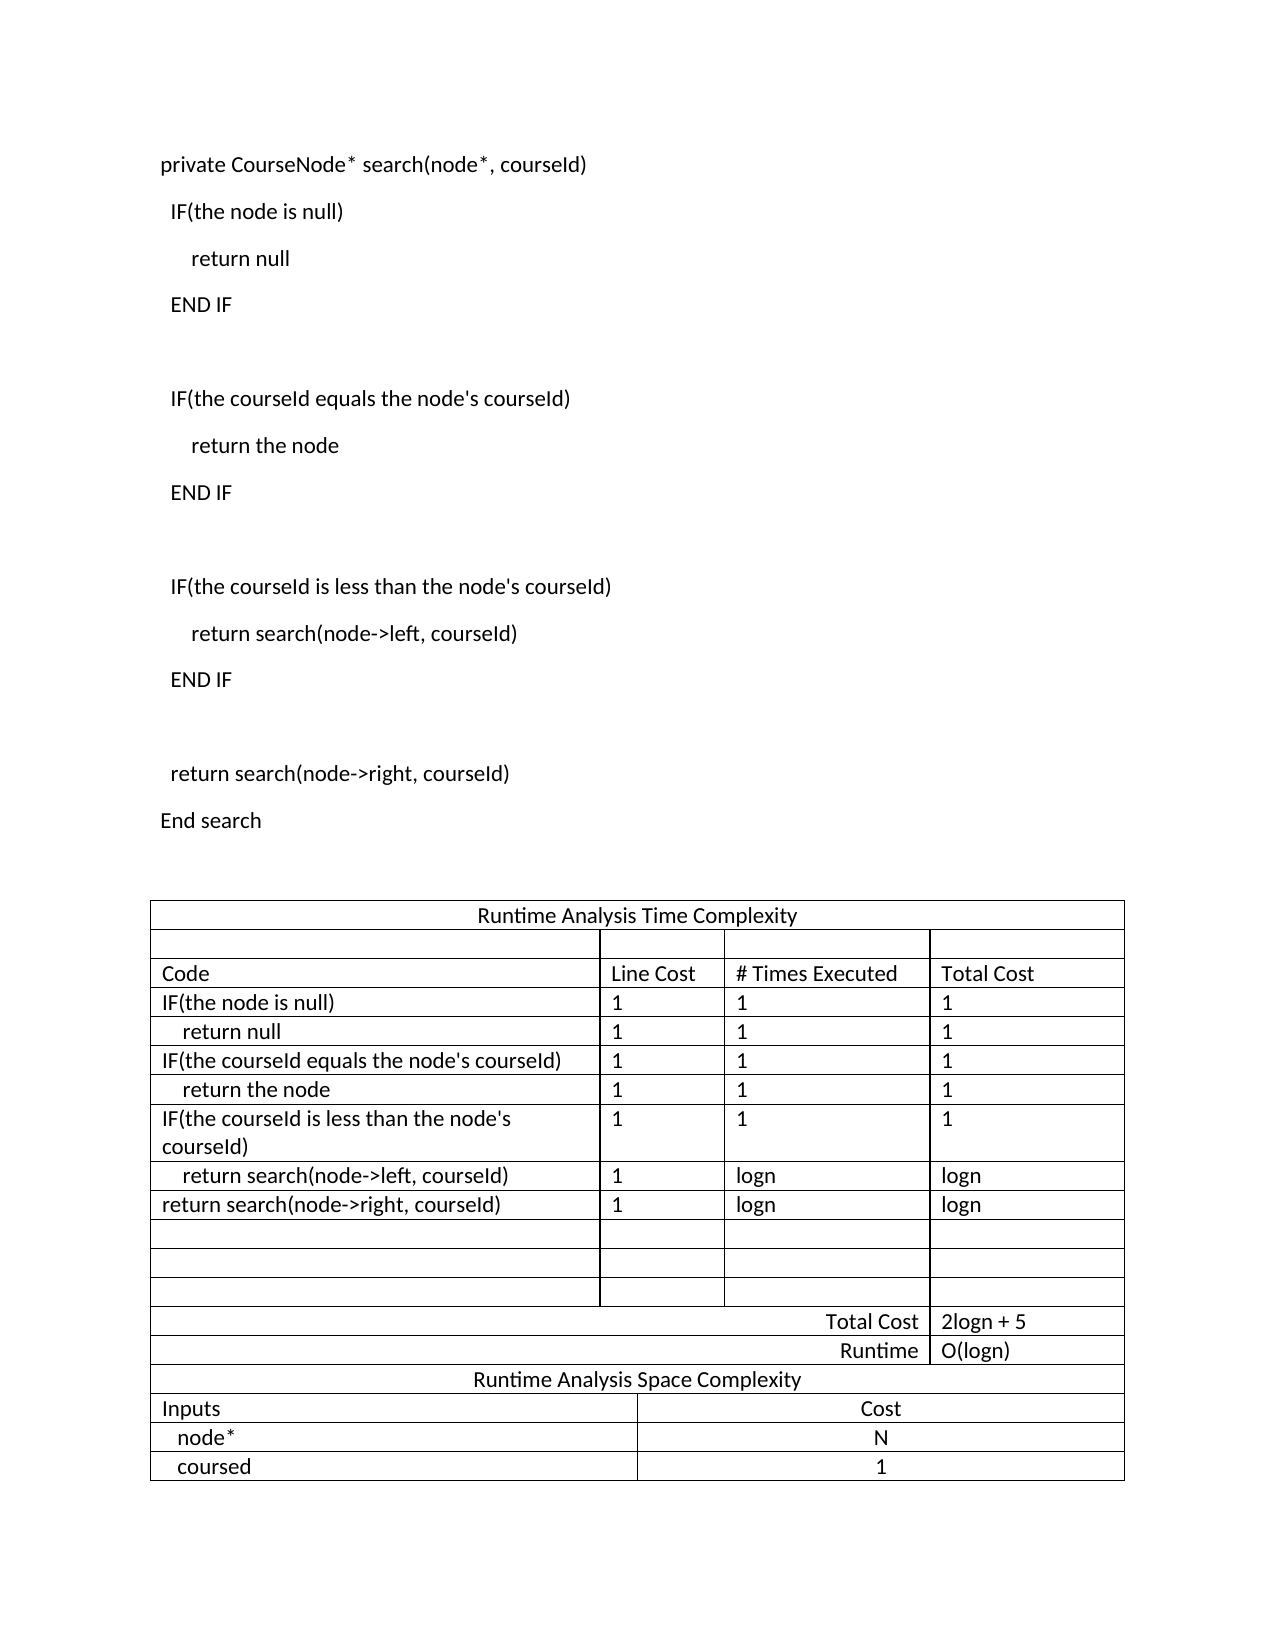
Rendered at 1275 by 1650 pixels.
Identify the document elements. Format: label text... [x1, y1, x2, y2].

table_cell return search(node->right, courseId) [151, 1191, 599, 1219]
text return null [150, 244, 1125, 272]
text END IF [150, 478, 1125, 506]
table_cell logn [725, 1191, 929, 1219]
table_cell 1 [601, 1017, 724, 1045]
table_cell 1 [725, 1046, 929, 1074]
table_cell Cost [638, 1394, 1124, 1422]
table_cell Inputs [151, 1394, 637, 1422]
text private CourseNode* search(node*, courseId) [150, 150, 1125, 178]
table_cell [725, 1220, 929, 1248]
text END IF [150, 291, 1125, 319]
table_cell [601, 930, 724, 958]
table_cell [931, 930, 1124, 958]
table_cell N [638, 1423, 1124, 1451]
text return search(node->right, courseId) [150, 759, 1125, 787]
table_cell Code [151, 959, 599, 987]
table_cell # Times Executed [725, 959, 929, 987]
table_cell node* [151, 1423, 637, 1451]
table_cell 1 [601, 1105, 724, 1161]
table_cell IF(the courseId is less than the node's courseId) [151, 1105, 599, 1161]
table_cell [151, 1278, 599, 1306]
text return the node [150, 431, 1125, 459]
table_cell 1 [638, 1452, 1124, 1480]
table_cell 1 [601, 988, 724, 1016]
table_cell return the node [151, 1075, 599, 1103]
table_cell [601, 1220, 724, 1248]
table_cell 1 [725, 1017, 929, 1045]
table_cell 1 [601, 1046, 724, 1074]
table_cell [725, 1278, 929, 1306]
table_cell [601, 1249, 724, 1277]
text IF(the courseId is less than the node's courseId) [150, 572, 1125, 600]
table_cell logn [931, 1191, 1124, 1219]
table_cell Runtime Analysis Space Complexity [151, 1365, 1124, 1393]
table_cell Total Cost [151, 1307, 929, 1335]
table_cell [601, 1278, 724, 1306]
table_cell 1 [725, 1105, 929, 1161]
table_cell 1 [725, 1075, 929, 1103]
text IF(the courseId equals the node's courseId) [150, 384, 1125, 412]
table_cell logn [725, 1162, 929, 1189]
table_cell 1 [931, 1075, 1124, 1103]
table_cell 1 [931, 988, 1124, 1016]
table_cell IF(the node is null) [151, 988, 599, 1016]
table_cell Total Cost [931, 959, 1124, 987]
table_cell 1 [931, 1105, 1124, 1161]
text return search(node->left, courseId) [150, 619, 1125, 647]
table_cell 1 [725, 988, 929, 1016]
table_cell return null [151, 1017, 599, 1045]
table_cell [725, 1249, 929, 1277]
table_cell [151, 1249, 599, 1277]
table_cell [931, 1249, 1124, 1277]
table_cell return search(node->left, courseId) [151, 1162, 599, 1189]
text End search [150, 806, 1125, 834]
table_cell [151, 930, 599, 958]
table_cell [931, 1278, 1124, 1306]
table_cell 1 [931, 1046, 1124, 1074]
text IF(the node is null) [150, 197, 1125, 225]
table_cell 1 [601, 1075, 724, 1103]
table_cell logn [931, 1162, 1124, 1189]
table_cell [725, 930, 929, 958]
table_cell 2logn + 5 [931, 1307, 1124, 1335]
table_cell Runtime [151, 1336, 929, 1364]
text END IF [150, 666, 1125, 694]
table_cell coursed [151, 1452, 637, 1480]
table_cell 1 [601, 1162, 724, 1189]
table_cell 1 [931, 1017, 1124, 1045]
table_cell [931, 1220, 1124, 1248]
table_cell [151, 1220, 599, 1248]
table_cell O(logn) [931, 1336, 1124, 1364]
table_cell Line Cost [601, 959, 724, 987]
table_header Runtime Analysis Time Complexity [151, 901, 1124, 929]
table_cell IF(the courseId equals the node's courseId) [151, 1046, 599, 1074]
table_cell 1 [601, 1191, 724, 1219]
